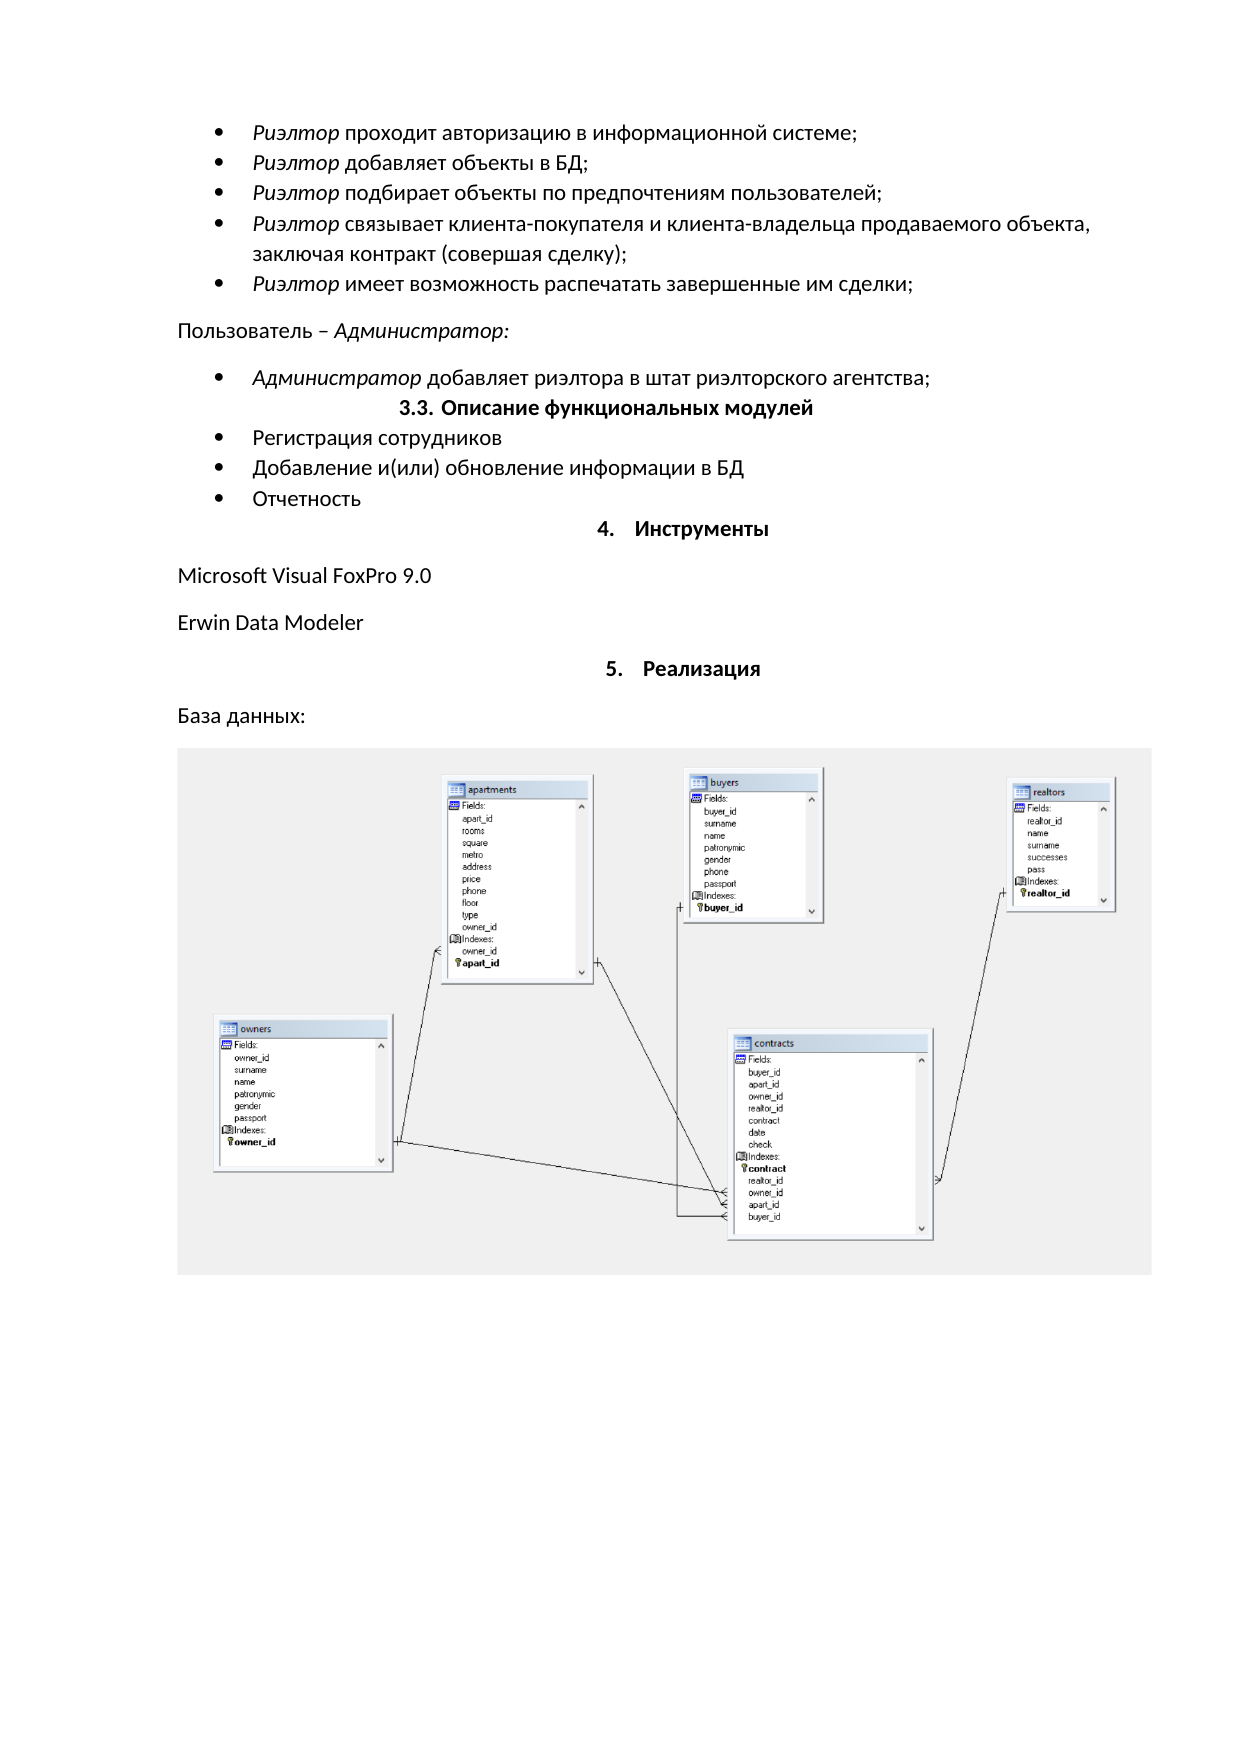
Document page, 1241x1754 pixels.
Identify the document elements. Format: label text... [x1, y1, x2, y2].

list Риэлтор подбирает объекты по предпочтениям пользователей; [215, 178, 1152, 207]
text Пользователь – Администратор: [177, 316, 1152, 344]
list Регистрация сотрудников [215, 423, 1152, 451]
text Erwin Data Modeler [177, 608, 1152, 636]
list Риэлтор имеет возможность распечатать завершенные им сделки; [215, 269, 1152, 297]
list Добавление и(или) обновление информации в БД [215, 453, 1152, 482]
list Риэлтор связывает клиента-покупателя и клиента-владельца продаваемого объекта, заключая контракт (совершая сделку); [215, 209, 1152, 267]
list Реализация [215, 654, 1152, 683]
list Инструменты [215, 514, 1152, 542]
list Риэлтор проходит авторизацию в информационной системе; [215, 118, 1152, 146]
list Отчетность [215, 484, 1152, 512]
list Риэлтор добавляет объекты в БД; [215, 148, 1152, 176]
list Описание функциональных модулей [398, 393, 1152, 421]
picture [177, 748, 1152, 1275]
list Администратор добавляет риэлтора в штат риэлторского агентства; [215, 363, 1152, 391]
text База данных: [177, 701, 1152, 729]
text Microsoft Visual FoxPro 9.0 [177, 561, 1152, 589]
